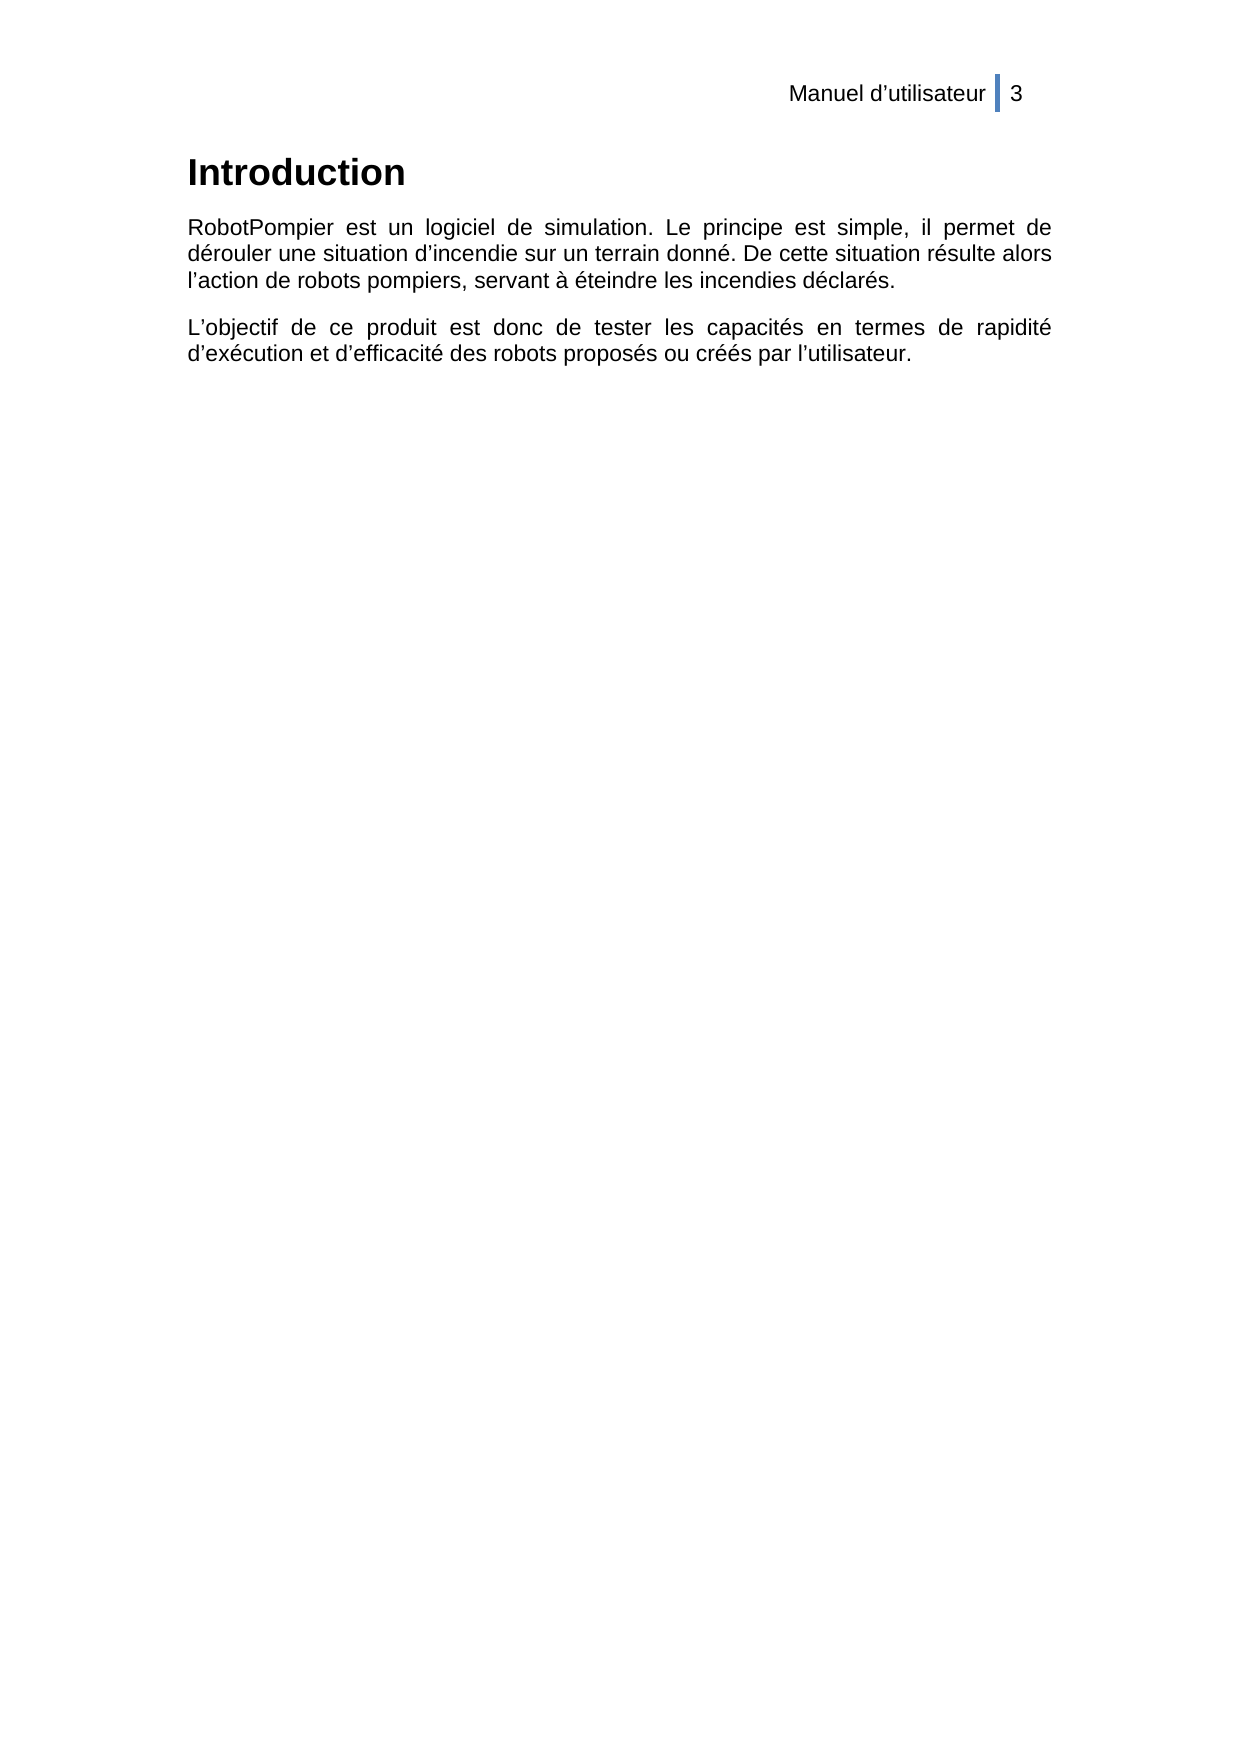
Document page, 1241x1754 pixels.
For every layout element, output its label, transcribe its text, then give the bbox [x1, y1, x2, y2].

text Introduction [187, 150, 1053, 193]
text L’objectif de ce produit est donc de tester les capacités en termes de rapidité d’exécution et d’efficacité des robots proposés ou créés par l’utilisateur. [187, 314, 1053, 367]
text RobotPompier est un logiciel de simulation. Le principe est simple, il permet de dérouler une situation d’incendie sur un terrain donné. De cette situation résulte alors l’action de robots pompiers, servant à éteindre les incendies déclarés. [187, 214, 1053, 293]
